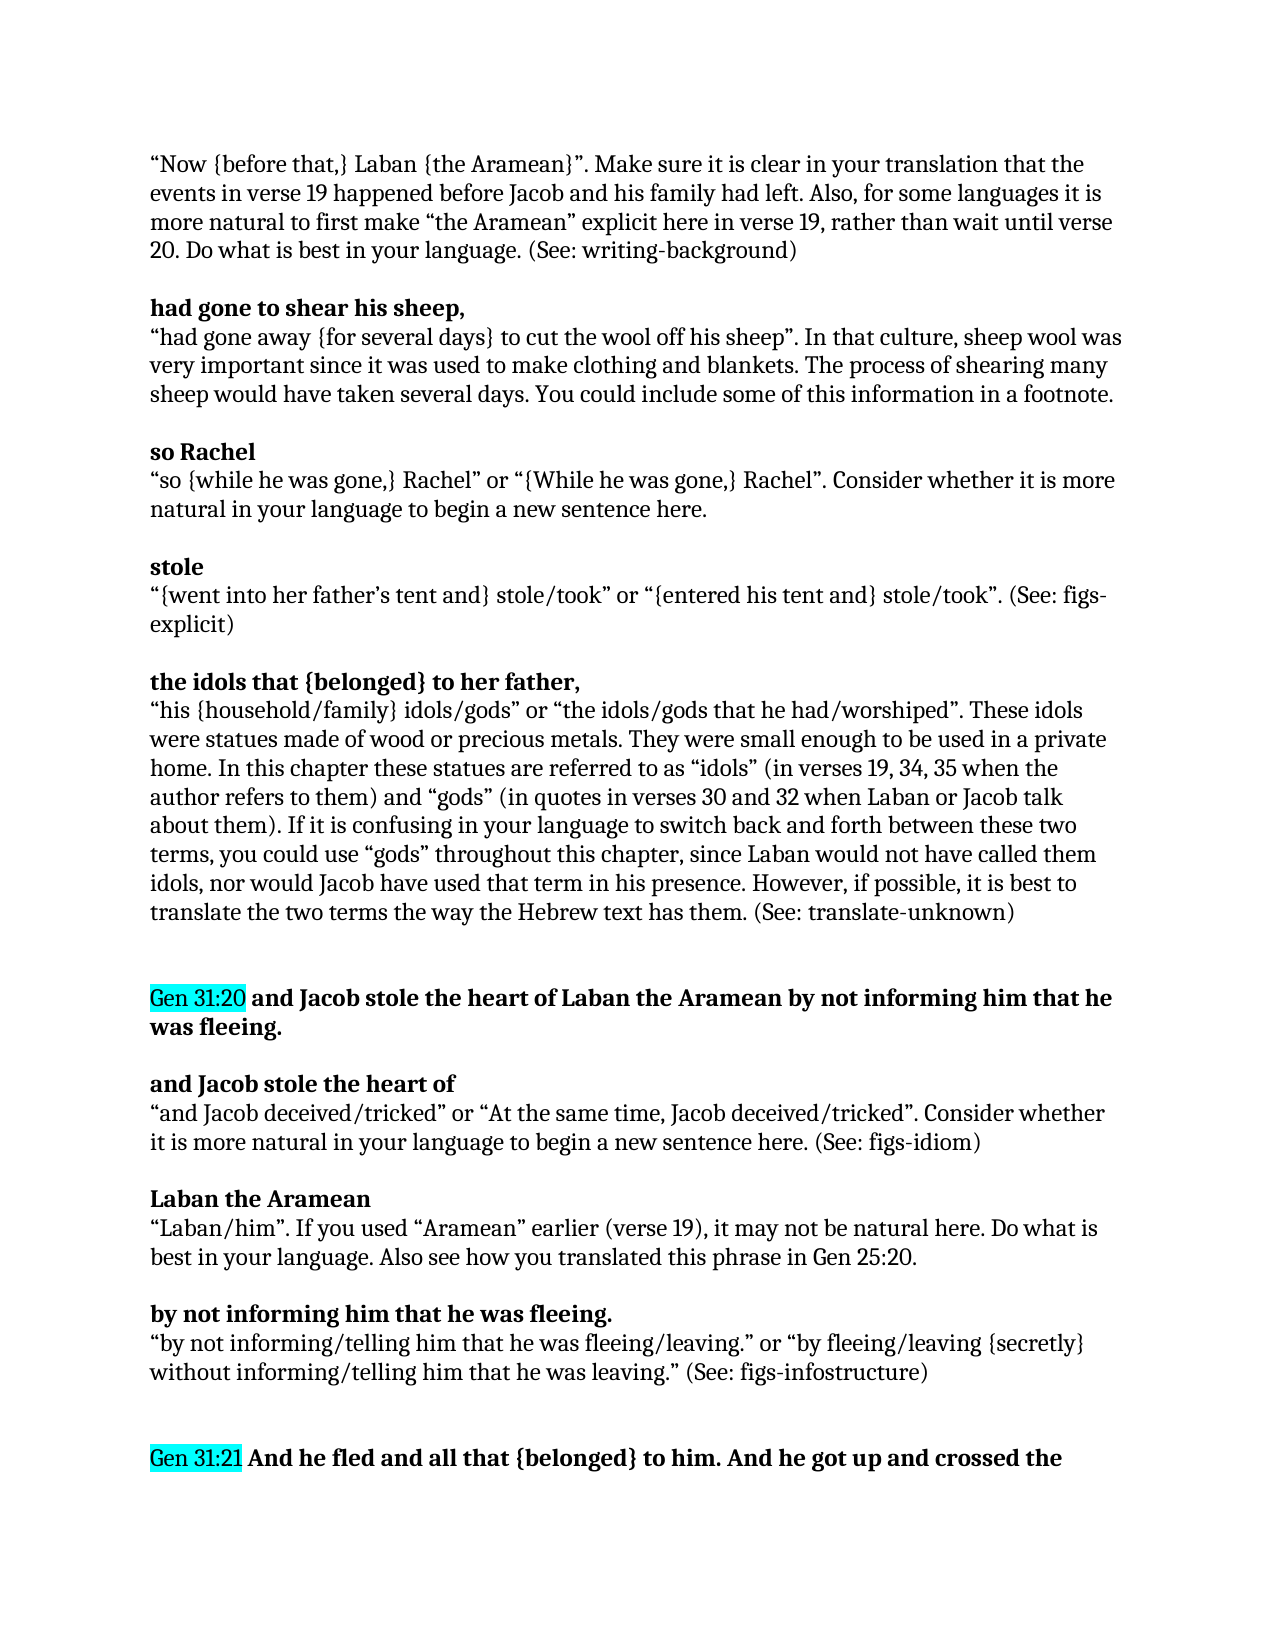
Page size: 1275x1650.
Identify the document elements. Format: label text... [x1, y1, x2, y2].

text “so {while he was gone,} Rachel” or “{While he was gone,} Rachel”. Consider whether it is more natural in your language to begin a new sentence here. [150, 466, 1125, 524]
text Gen 31:20 and Jacob stole the heart of Laban the Aramean by not informing him that he was fleeing. [150, 984, 1125, 1041]
text the idols that {belonged} to her father, [150, 667, 1125, 696]
text “{went into her father’s tent and} stole/took” or “{entered his tent and} stole/took”. (See: figs-explicit) [150, 581, 1125, 639]
text stole [150, 552, 1125, 581]
text “Laban/him”. If you used “Aramean” earlier (verse 19), it may not be natural here. Do what is best in your language. Also see how you translated this phrase in Gen 25:20. [150, 1214, 1125, 1271]
text Gen 31:21 And he fled and all that {belonged} to him. And he got up and crossed the River and set his face {toward} the mountain{s} of Gilead. [242, 1444, 1125, 1472]
text by not informing him that he was fleeing. [150, 1300, 1125, 1329]
text so Rachel [150, 437, 1125, 466]
text Laban the Aramean [150, 1185, 1125, 1214]
text “by not informing/telling him that he was fleeing/leaving.” or “by fleeing/leaving {secretly} without informing/telling him that he was leaving.” (See: figs-infostructure) [150, 1329, 1125, 1386]
text “had gone away {for several days} to cut the wool off his sheep”. In that culture, sheep wool was very important since it was used to make clothing and blankets. The process of shearing many sheep would have taken several days. You could include some of this information in a footnote. [150, 322, 1125, 409]
text and Jacob stole the heart of [150, 1070, 1125, 1099]
text “his {household/family} idols/gods” or “the idols/gods that he had/worshiped”. These idols were statues made of wood or precious metals. They were small enough to be used in a private home. In this chapter these statues are referred to as “idols” (in verses 19, 34, 35 when the author refers to them) and “gods” (in quotes in verses 30 and 32 when Laban or Jacob talk about them). If it is confusing in your language to switch back and forth between these two terms, you could use “gods” throughout this chapter, since Laban would not have called them idols, nor would Jacob have used that term in his presence. However, if possible, it is best to translate the two terms the way the Hebrew text has them. (See: translate-unknown) [150, 696, 1125, 926]
text “and Jacob deceived/tricked” or “At the same time, Jacob deceived/tricked”. Consider whether it is more natural in your language to begin a new sentence here. (See: figs-idiom) [150, 1099, 1125, 1156]
text had gone to shear his sheep, [150, 294, 1125, 322]
